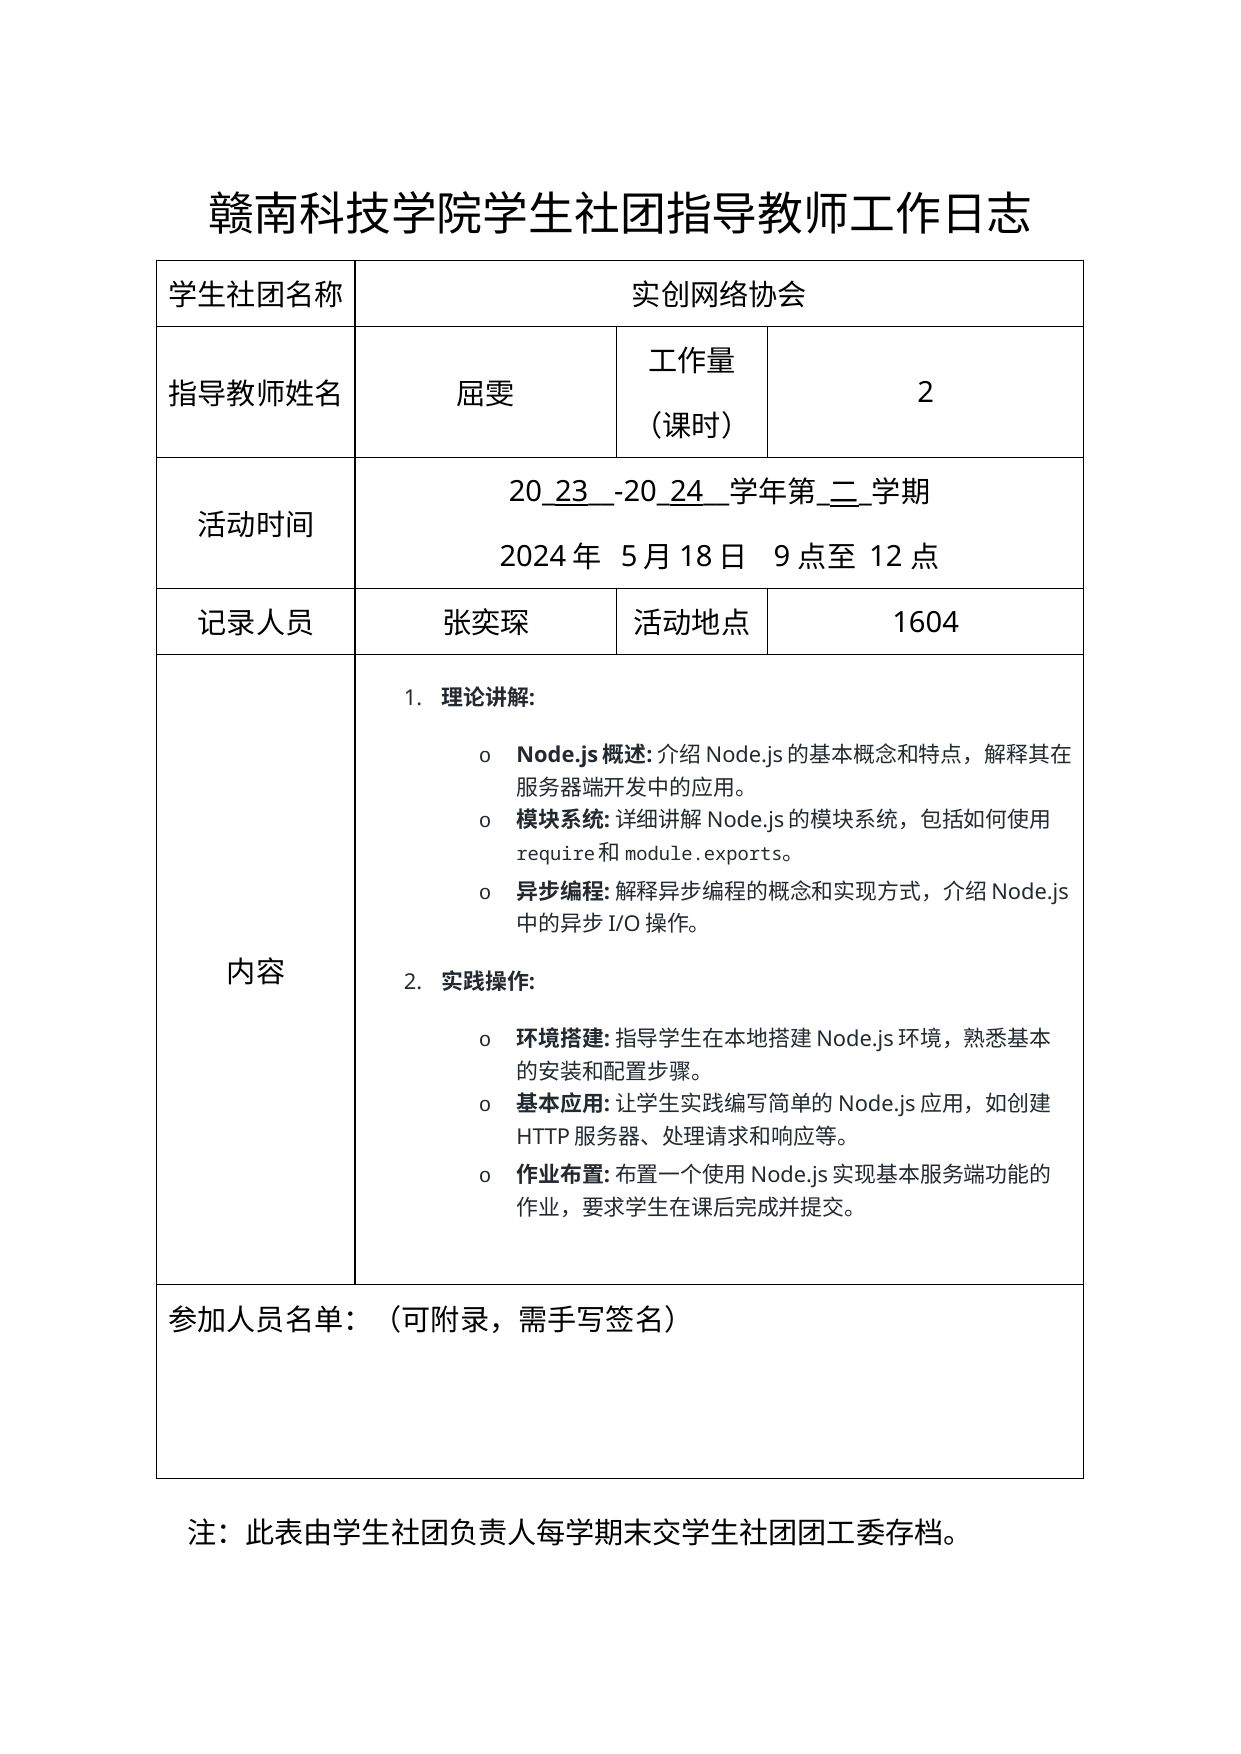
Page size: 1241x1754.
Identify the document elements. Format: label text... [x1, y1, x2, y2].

table_cell 20_23__-20_24__学年第_二_学期 2024年 5月 18日 9 点至 12 点 [356, 458, 1083, 588]
table_cell 1604 [768, 589, 1083, 654]
table_cell 2 [768, 327, 1083, 457]
table_cell 屈雯 [356, 327, 616, 457]
table_cell 指导教师姓名 [157, 327, 354, 457]
table_header 实创网络协会 [356, 261, 1083, 326]
table_cell 理论讲解: Node.js概述: 介绍Node.js的基本概念和特点，解释其在服务器端开发中的应用。 模块系统: 详细讲解Node.js的模块系统，包括如何使用require和module.exports。 异步编程: 解释异步编程的概念和实现方式，介绍Node.js中的异步I/O操作。 实践操作: 环境搭建: 指导学生在本地搭建Node.js环境，熟悉基本的安装和配置步骤。 基本应用: 让学生实践编写简单的Node.js应用，如创建HTTP服务器、处理请求和响应等。 作业布置: 布置一个使用Node.js实现基本服务端功能的作业，要求学生在课后完成并提交。 [356, 655, 1083, 1284]
table_cell 工作量 （课时） [617, 327, 767, 457]
table_cell 张奕琛 [356, 589, 616, 654]
text 赣南科技学院学生社团指导教师工作日志 [187, 162, 1053, 259]
table_cell 记录人员 [157, 589, 354, 654]
table_cell 参加人员名单：（可附录，需手写签名） [157, 1285, 1083, 1477]
table_header 学生社团名称 [157, 261, 354, 326]
table_cell 内容 [157, 655, 354, 1284]
table_cell 活动时间 [157, 458, 354, 588]
text 注：此表由学生社团负责人每学期末交学生社团团工委存档。 [187, 1498, 1053, 1563]
table_cell 活动地点 [617, 589, 767, 654]
